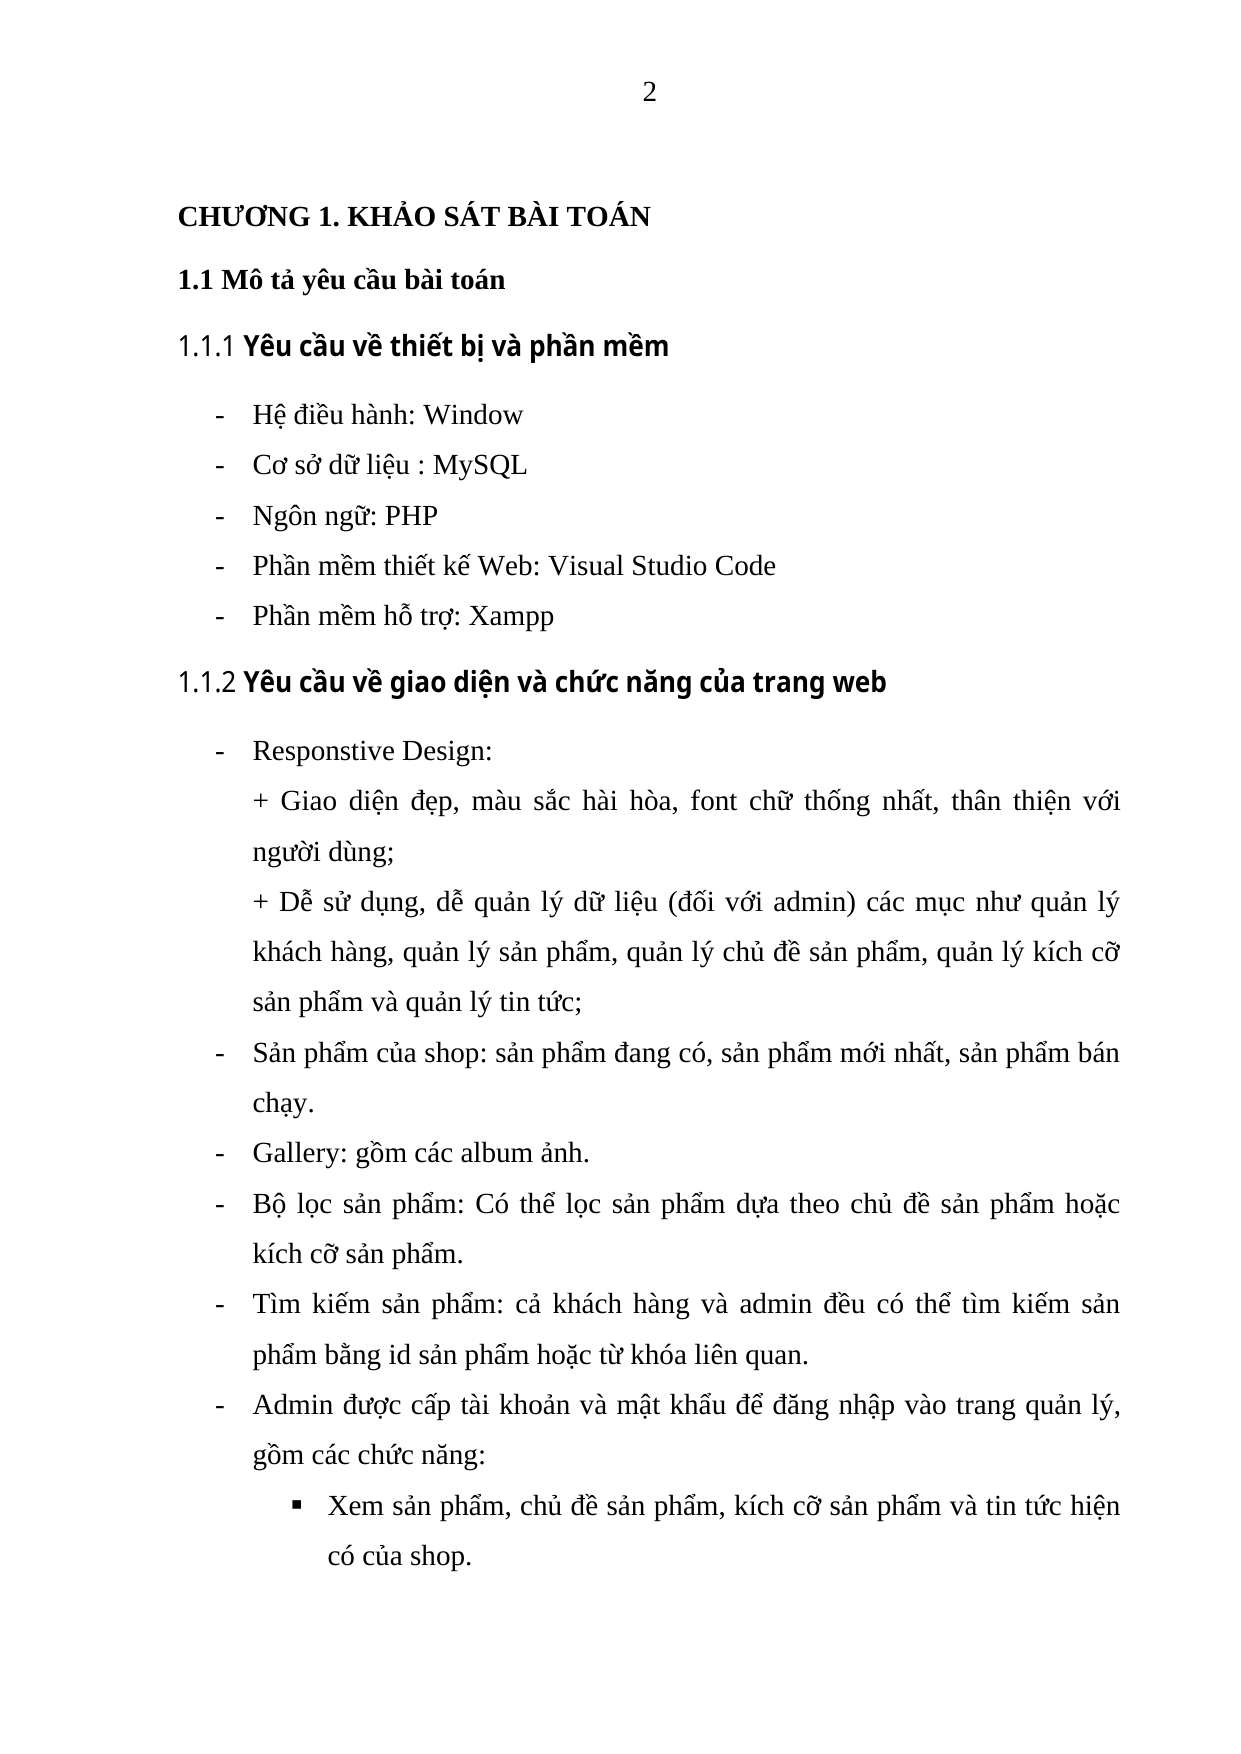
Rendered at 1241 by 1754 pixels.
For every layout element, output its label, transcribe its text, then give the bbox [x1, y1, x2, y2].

list Phần mềm hỗ trợ: Xampp [215, 598, 1122, 632]
list + Giao diện đẹp, màu sắc hài hòa, font chữ thống nhất, thân thiện với người dùng; [252, 783, 1122, 867]
list Tìm kiếm sản phẩm: cả khách hàng và admin đều có thể tìm kiếm sản phẩm bằng id sản phẩm hoặc từ khóa liên quan. [215, 1286, 1122, 1370]
list Hệ điều hành: Window [215, 397, 1122, 431]
list Bộ lọc sản phẩm: Có thể lọc sản phẩm dựa theo chủ đề sản phẩm hoặc kích cỡ sản phẩm. [215, 1186, 1122, 1270]
subtitle Yêu cầu về giao diện và chức năng của trang web [177, 661, 1122, 701]
list + Dễ sử dụng, dễ quản lý dữ liệu (đối với admin) các mục như quản lý khách hàng, quản lý sản phẩm, quản lý chủ đề sản phẩm, quản lý kích cỡ sản phẩm và quản lý tin tức; [252, 884, 1122, 1018]
list Gallery: gồm các album ảnh. [215, 1136, 1122, 1169]
list Xem sản phẩm, chủ đề sản phẩm, kích cỡ sản phẩm và tin tức hiện có của shop. [290, 1488, 1122, 1572]
subtitle Yêu cầu về thiết bị và phần mềm [177, 325, 1122, 365]
list Sản phẩm của shop: sản phẩm đang có, sản phẩm mới nhất, sản phẩm bán chạy. [215, 1035, 1122, 1119]
subtitle KHẢO SÁT BÀI TOÁN [177, 199, 1122, 233]
list Admin được cấp tài khoản và mật khẩu để đăng nhập vào trang quản lý, gồm các chức năng: [215, 1387, 1122, 1471]
list Ngôn ngữ: PHP [215, 498, 1122, 531]
list Responstive Design: [215, 733, 1122, 767]
subtitle Mô tả yêu cầu bài toán [177, 262, 1122, 296]
list Cơ sở dữ liệu : MySQL [215, 447, 1122, 481]
list Phần mềm thiết kế Web: Visual Studio Code [215, 548, 1122, 581]
